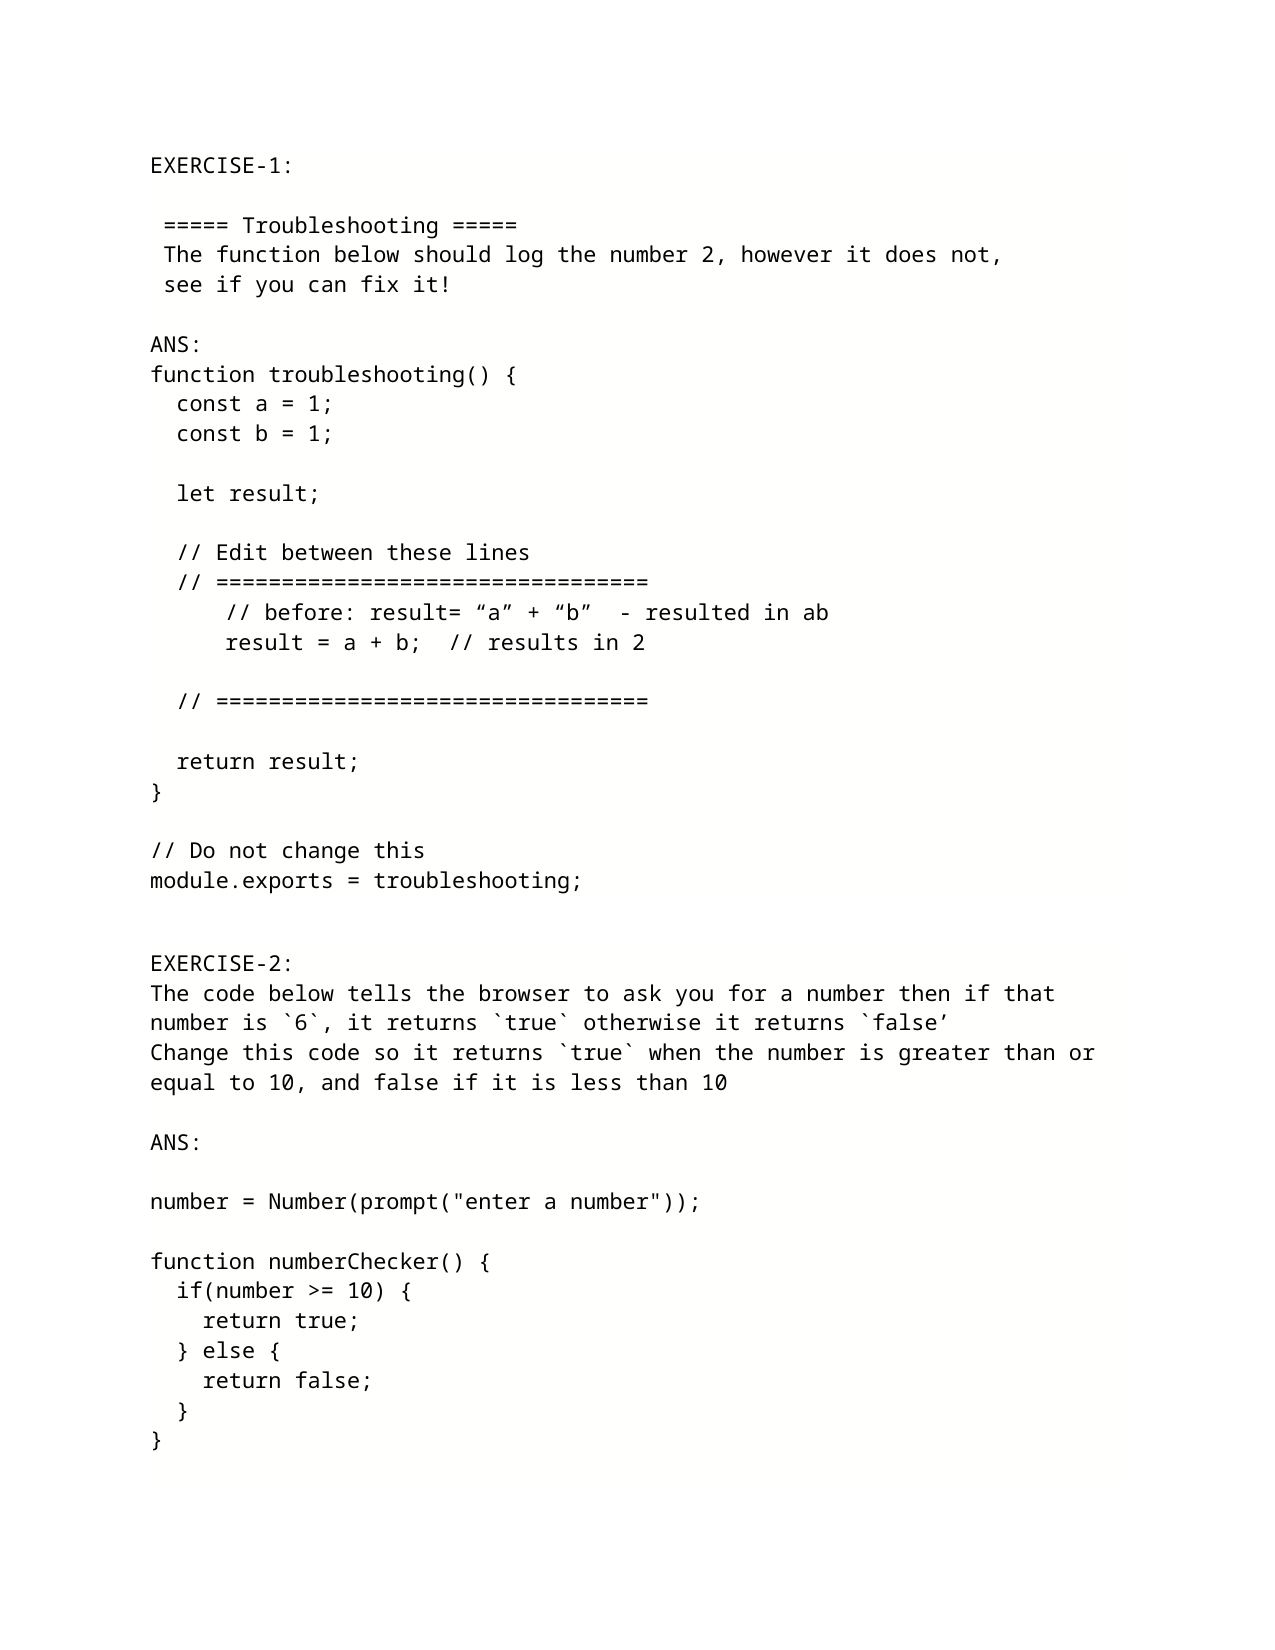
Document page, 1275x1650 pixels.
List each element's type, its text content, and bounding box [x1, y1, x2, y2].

text module.exports = troubleshooting; [150, 865, 1125, 895]
text } [150, 1394, 1125, 1424]
text ===== Troubleshooting ===== [150, 209, 1125, 239]
text EXERCISE-2: [150, 948, 1125, 978]
text } else { [150, 1335, 1125, 1365]
text ANS: [150, 329, 1125, 358]
text return result; [150, 746, 1125, 776]
text // before: result= “a” + “b” - resulted in ab [150, 597, 1125, 627]
text if(number >= 10) { [150, 1275, 1125, 1305]
text function troubleshooting() { [150, 358, 1125, 388]
text return true; [150, 1305, 1125, 1335]
text } [150, 776, 1125, 805]
text const a = 1; [150, 388, 1125, 418]
text result = a + b; // results in 2 [150, 627, 1125, 656]
text The function below should log the number 2, however it does not, [150, 239, 1125, 269]
text // Edit between these lines [150, 537, 1125, 567]
text let result; [150, 478, 1125, 507]
text Change this code so it returns `true` when the number is greater than or equal to 10, and false if it is less than 10 [150, 1037, 1125, 1097]
text function numberChecker() { [150, 1246, 1125, 1275]
text // ================================= [150, 567, 1125, 597]
text // ================================= [150, 686, 1125, 716]
text const b = 1; [150, 418, 1125, 448]
text The code below tells the browser to ask you for a number then if that number is `6`, it returns `true` otherwise it returns `false’ [150, 978, 1125, 1037]
text // Do not change this [150, 835, 1125, 865]
text number = Number(prompt("enter a number")); [150, 1186, 1125, 1216]
text EXERCISE-1: [150, 150, 1125, 180]
text see if you can fix it! [150, 269, 1125, 299]
text } [150, 1424, 1125, 1454]
text ANS: [150, 1126, 1125, 1156]
text return false; [150, 1365, 1125, 1394]
